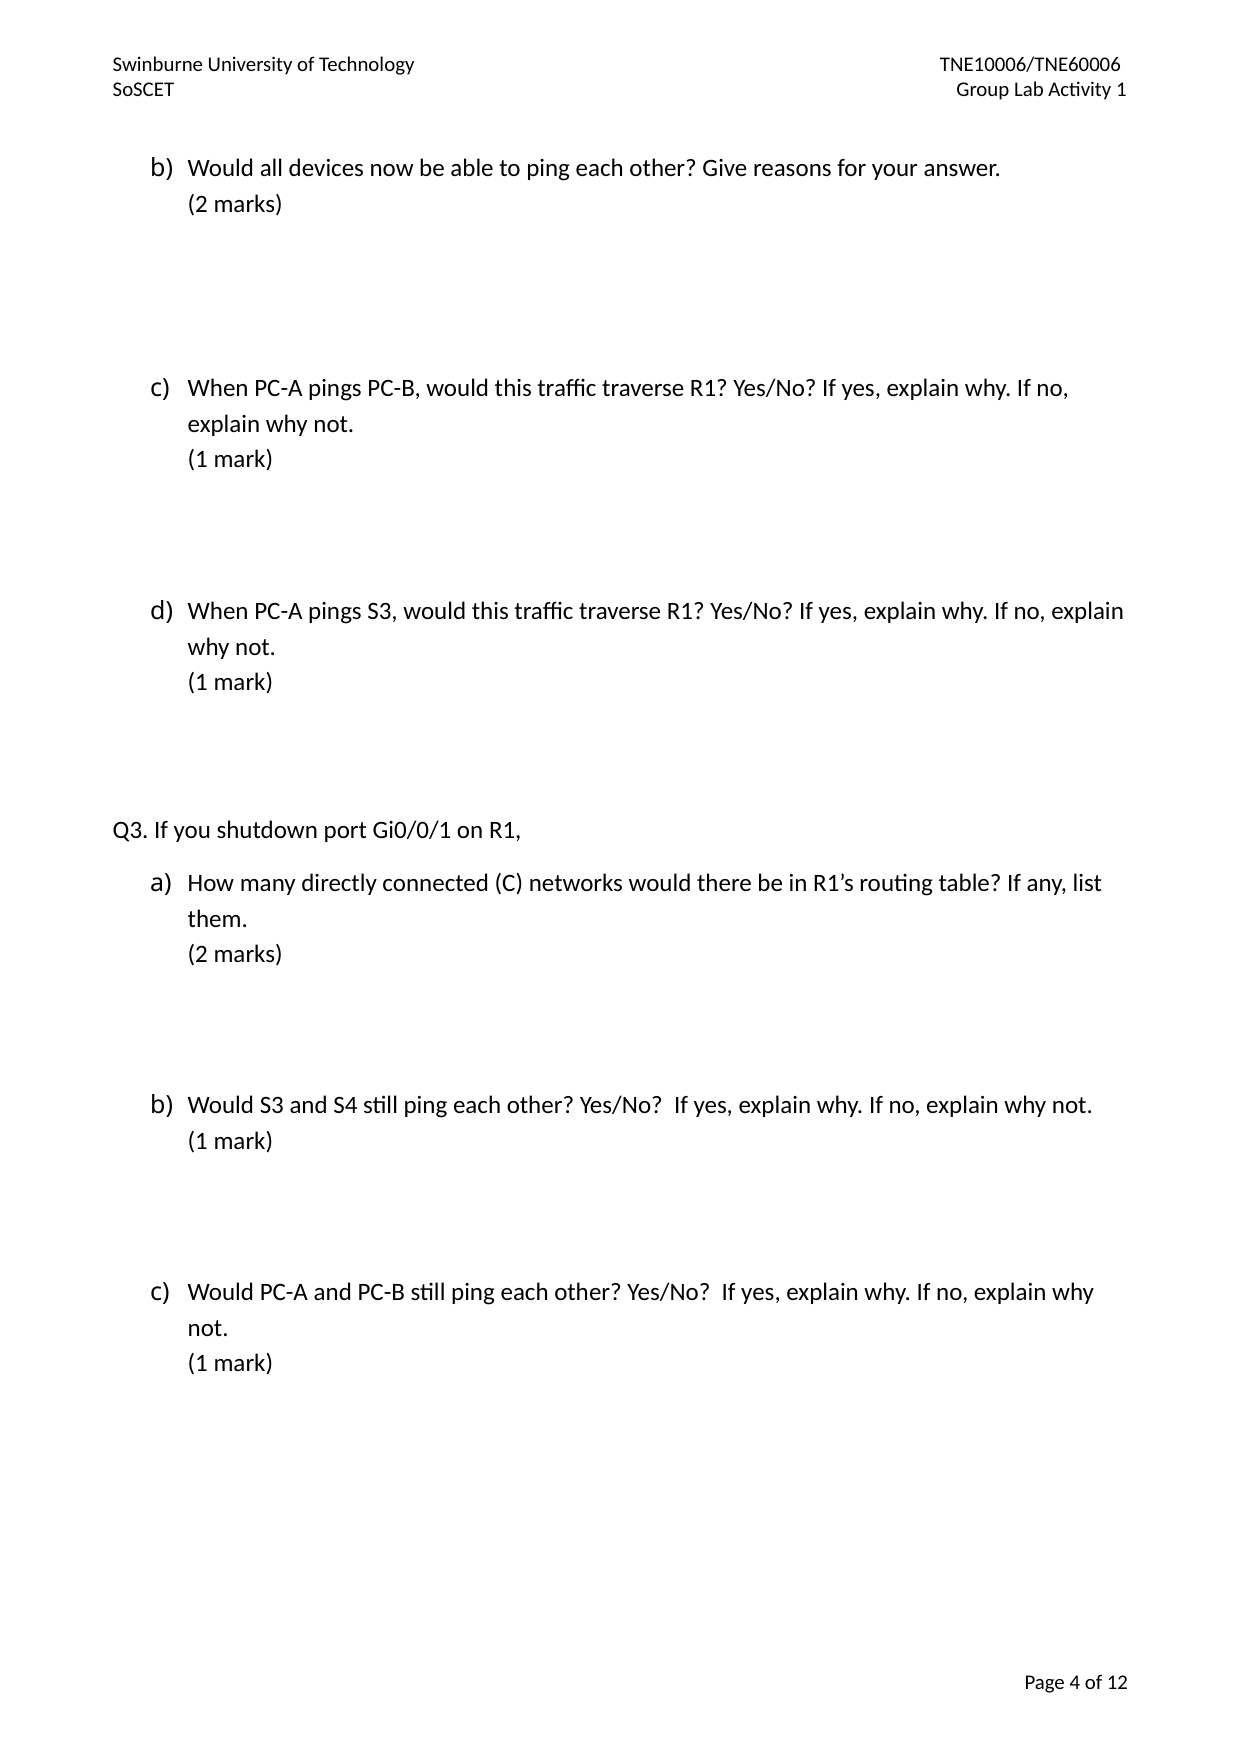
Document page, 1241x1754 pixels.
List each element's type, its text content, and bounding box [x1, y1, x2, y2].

list Would all devices now be able to ping each other? Give reasons for your answer. (2 marks) [150, 150, 1128, 219]
list When PC-A pings PC-B, would this traffic traverse R1? Yes/No? If yes, explain why. If no, explain why not. (1 mark) [150, 370, 1128, 474]
text Q3. If you shutdown port Gi0/0/1 on R1, [112, 815, 1128, 845]
list Would PC-A and PC-B still ping each other? Yes/No? If yes, explain why. If no, explain why not. (1 mark) [150, 1274, 1128, 1378]
list Would S3 and S4 still ping each other? Yes/No? If yes, explain why. If no, explain why not. (1 mark) [150, 1087, 1128, 1156]
list When PC-A pings S3, would this traffic traverse R1? Yes/No? If yes, explain why. If no, explain why not. (1 mark) [150, 592, 1128, 696]
list How many directly connected (C) networks would there be in R1’s routing table? If any, list them. (2 marks) [150, 864, 1128, 968]
